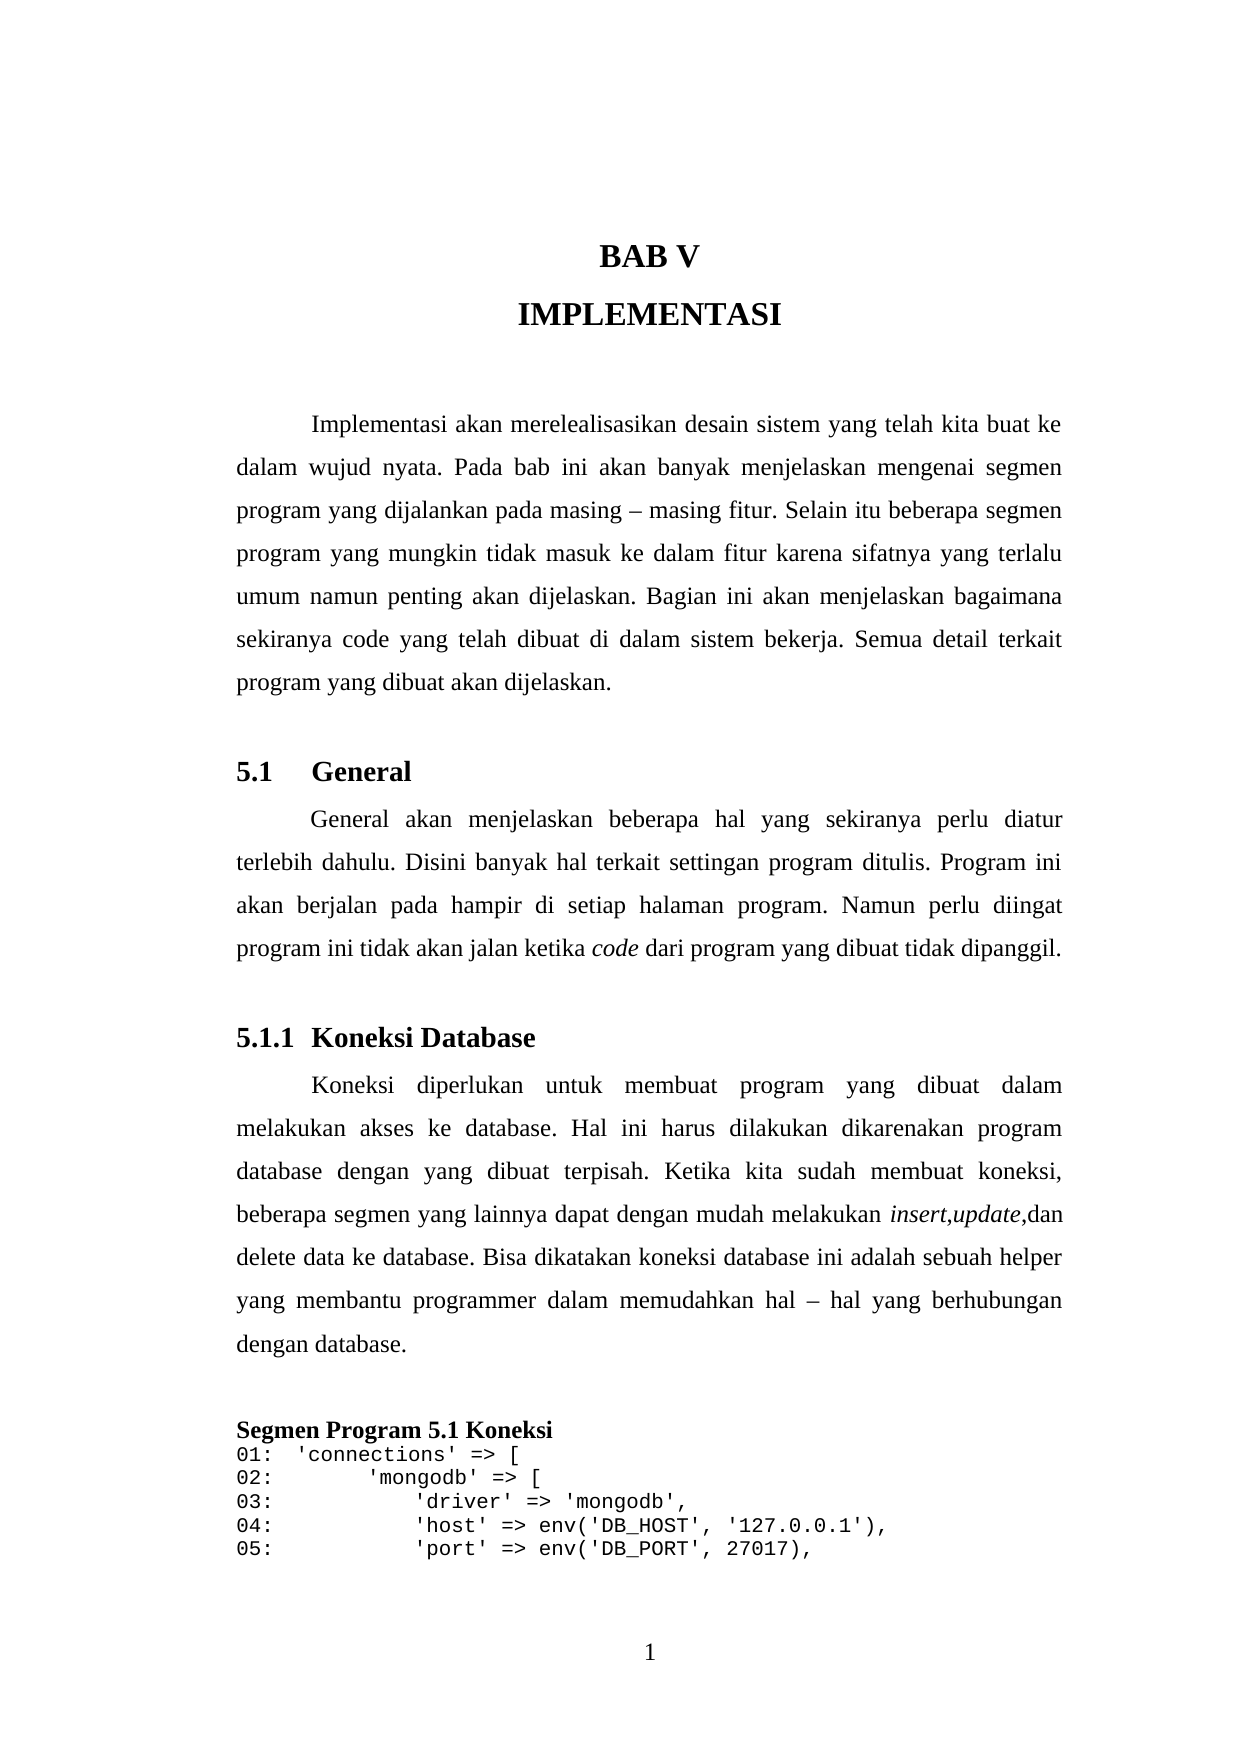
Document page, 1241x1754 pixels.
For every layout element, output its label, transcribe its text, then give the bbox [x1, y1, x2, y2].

text Segmen Program 5.1 Koneksi [236, 1415, 1063, 1444]
text 'port' => env('DB_PORT', 27017), [236, 1538, 1063, 1562]
text Implementasi akan merelealisasikan desain sistem yang telah kita buat ke dalam wujud nyata. Pada bab ini akan banyak menjelaskan mengenai segmen program yang dijalankan pada masing – masing fitur. Selain itu beberapa segmen program yang mungkin tidak masuk ke dalam fitur karena sifatnya yang terlalu umum namun penting akan dijelaskan. Bagian ini akan menjelaskan bagaimana sekiranya code yang telah dibuat di dalam sistem bekerja. Semua detail terkait program yang dibuat akan dijelaskan. [236, 409, 1063, 696]
text 'connections' => [ [236, 1444, 1063, 1467]
text General akan menjelaskan beberapa hal yang sekiranya perlu diatur terlebih dahulu. Disini banyak hal terkait settingan program ditulis. Program ini akan berjalan pada hampir di setiap halaman program. Namun perlu diingat program ini tidak akan jalan ketika code dari program yang dibuat tidak dipanggil. [236, 804, 1063, 962]
text 'mongodb' => [ [236, 1467, 1063, 1491]
text 'host' => env('DB_HOST', '127.0.0.1'), [236, 1515, 1063, 1538]
list General [236, 754, 1063, 787]
text Koneksi diperlukan untuk membuat program yang dibuat dalam melakukan akses ke database. Hal ini harus dilakukan dikarenakan program database dengan yang dibuat terpisah. Ketika kita sudah membuat koneksi, beberapa segmen yang lainnya dapat dengan mudah melakukan insert,update,dan delete data ke database. Bisa dikatakan koneksi database ini adalah sebuah helper yang membantu programmer dalam memudahkan hal – hal yang berhubungan dengan database. [236, 1070, 1063, 1357]
text BAB V [236, 236, 1063, 274]
list Koneksi Database [236, 1020, 1063, 1053]
text IMPLEMENTASI [236, 294, 1063, 332]
text 'driver' => 'mongodb', [236, 1491, 1063, 1515]
